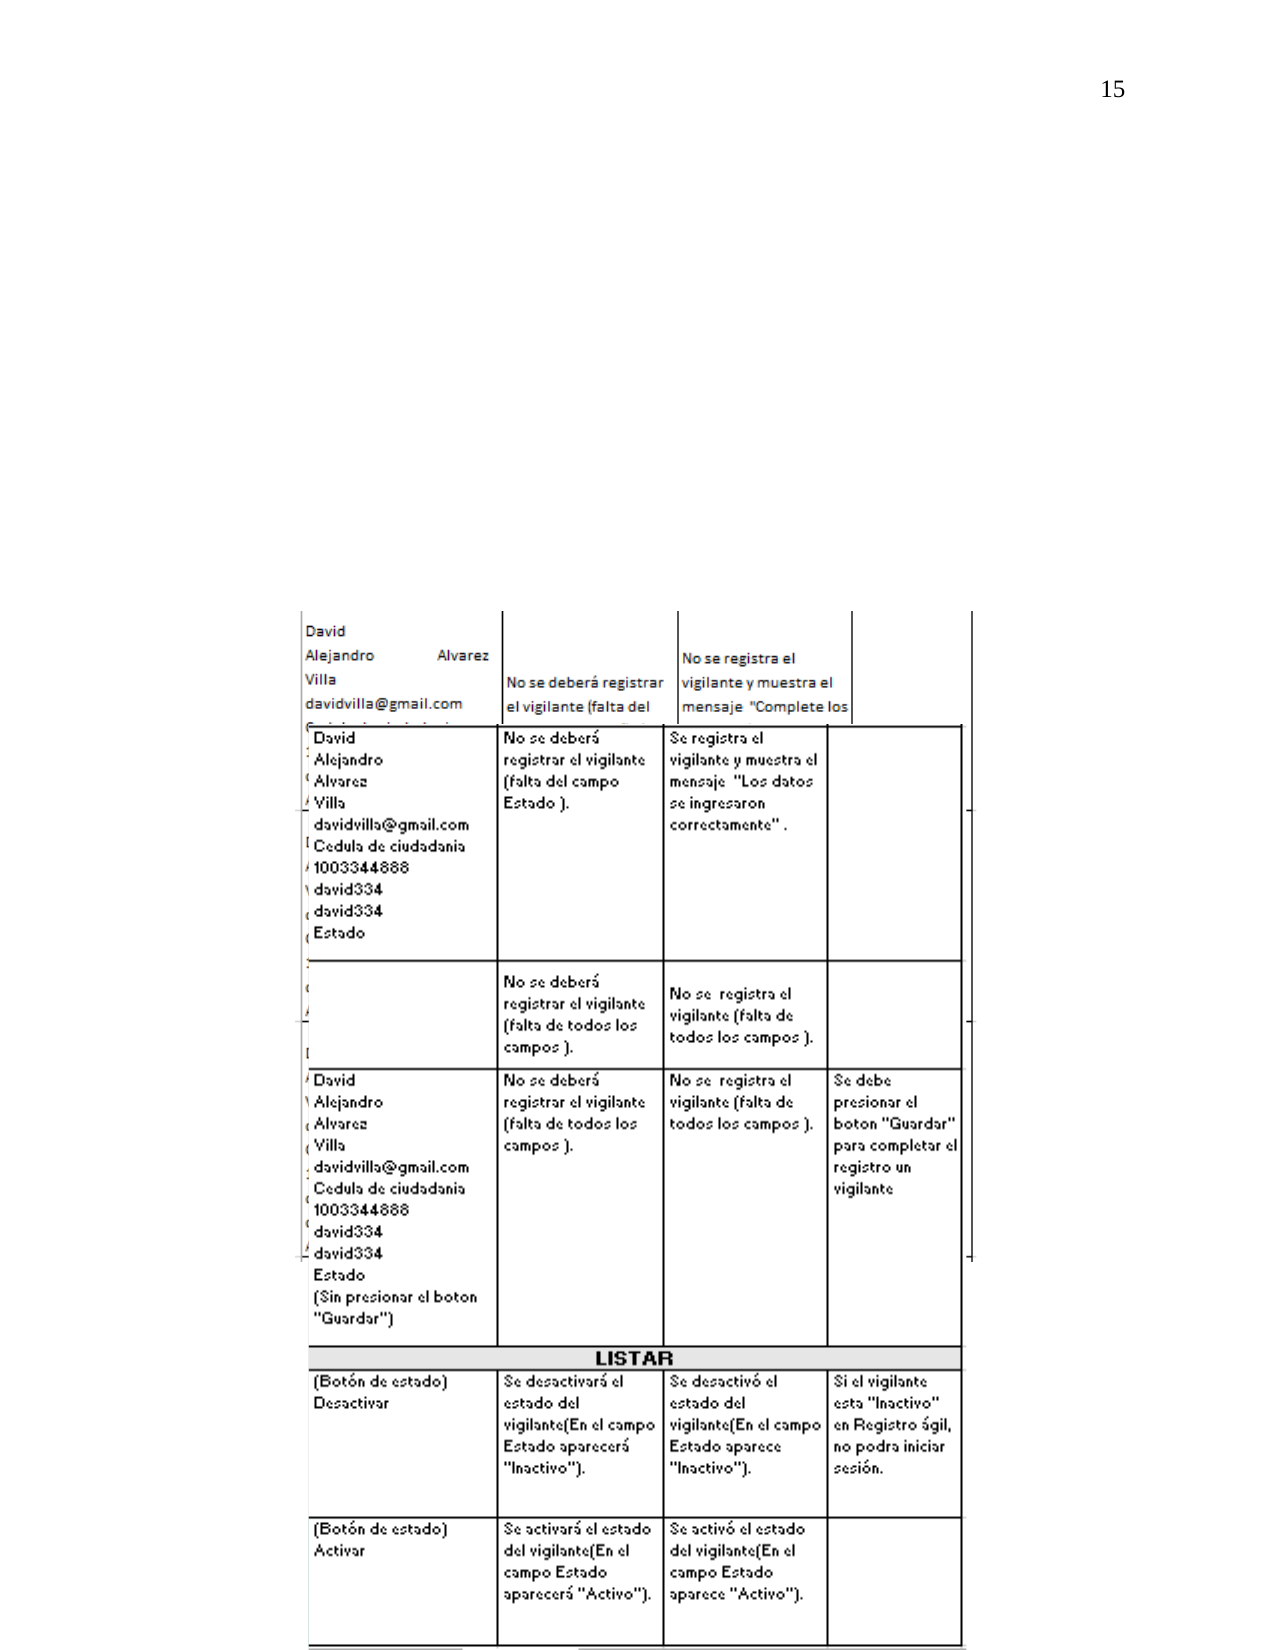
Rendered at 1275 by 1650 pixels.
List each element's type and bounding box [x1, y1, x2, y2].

picture [295, 611, 977, 1650]
